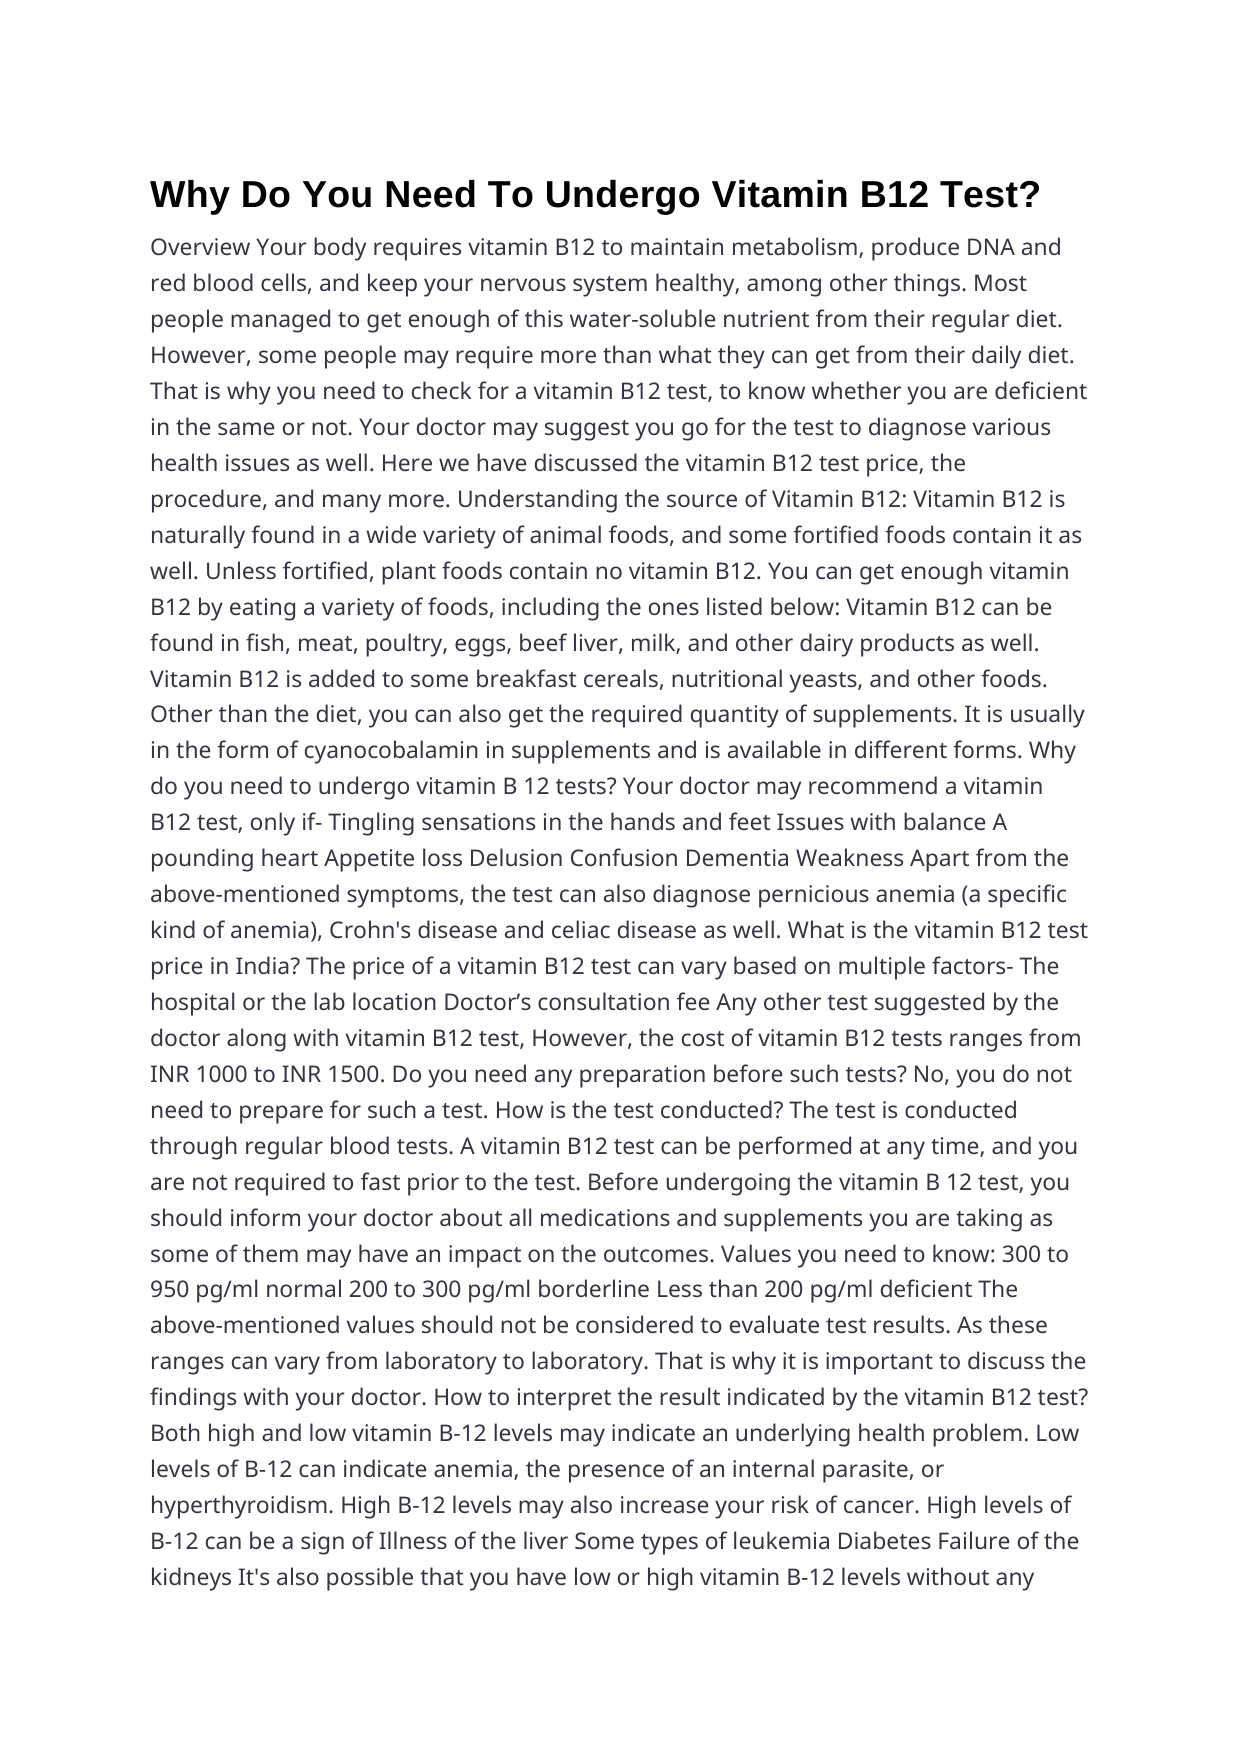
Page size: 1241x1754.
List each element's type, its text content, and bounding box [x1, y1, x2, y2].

subtitle Why Do You Need To Undergo Vitamin B12 Test? [150, 166, 1090, 216]
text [150, 231, 1090, 1592]
